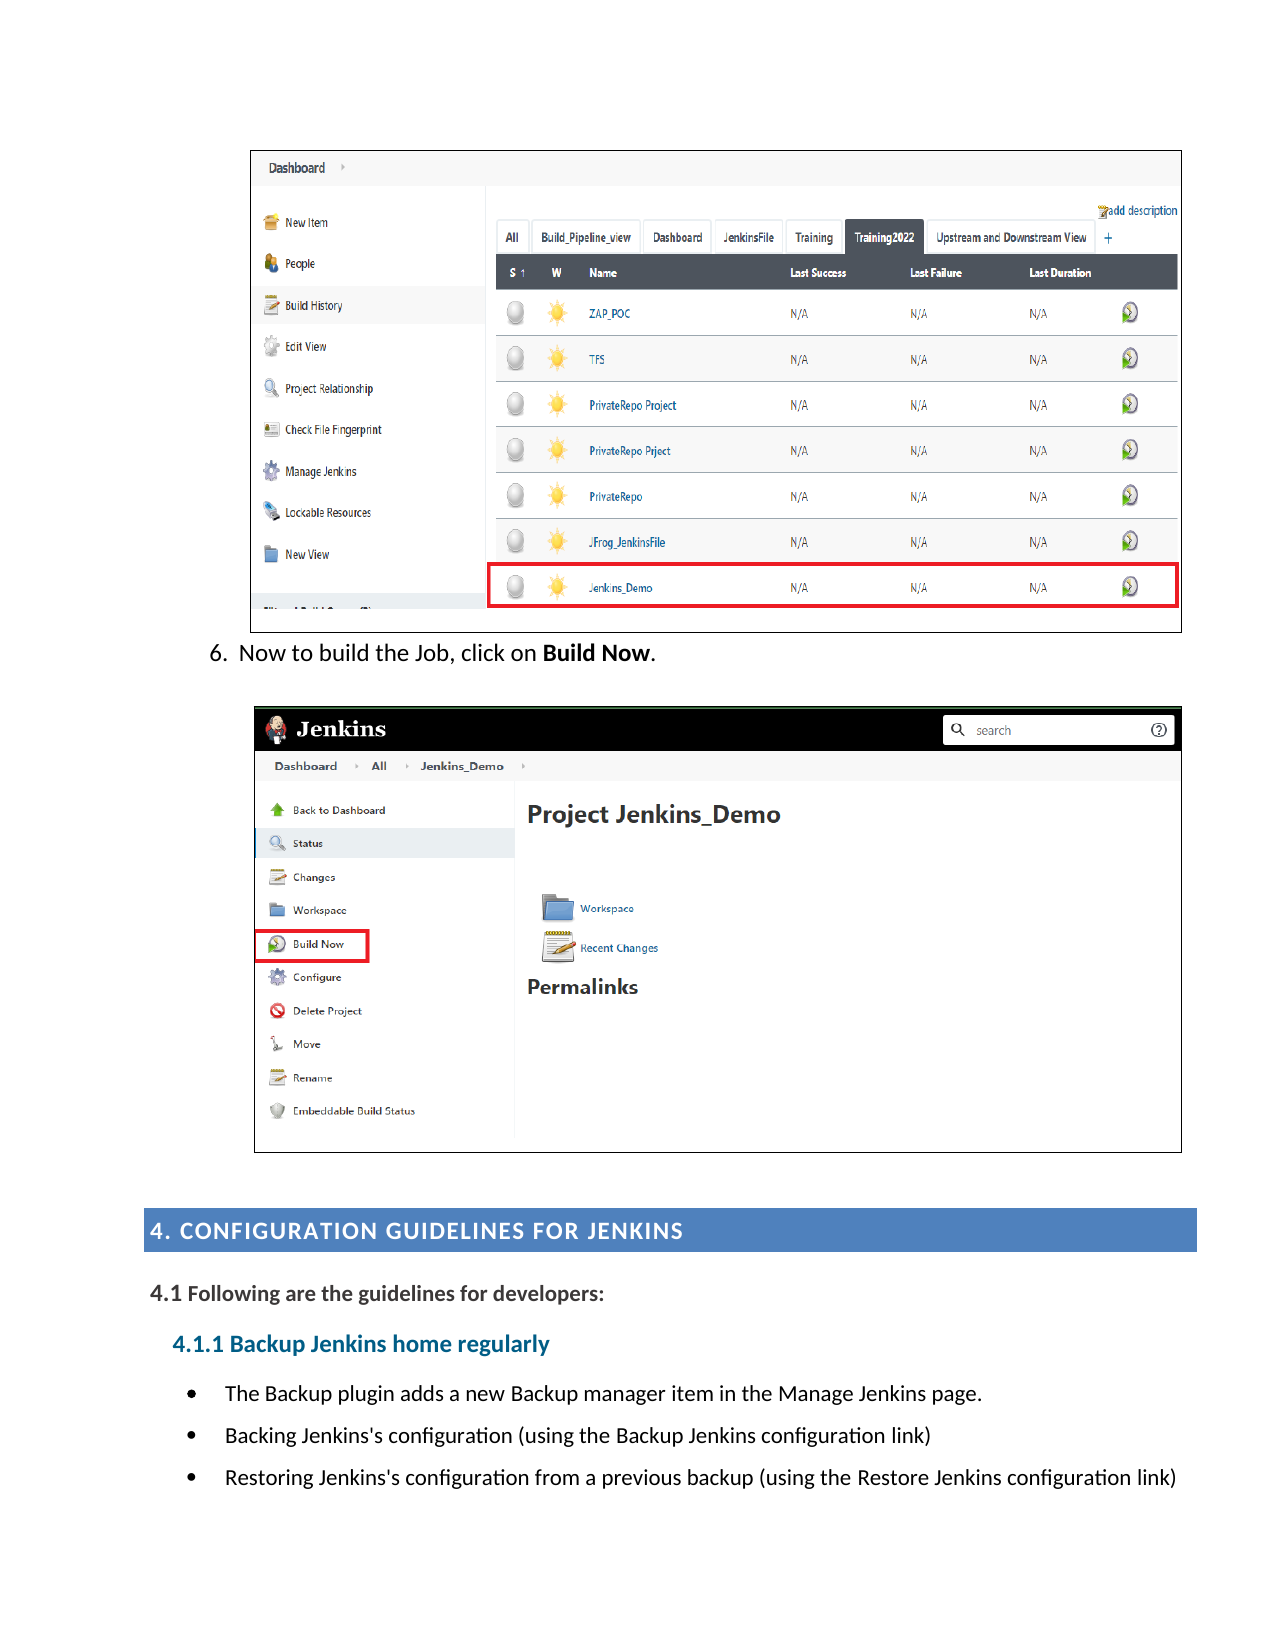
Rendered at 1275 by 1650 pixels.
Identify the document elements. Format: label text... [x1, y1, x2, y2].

subtitle Following are the guidelines for developers: [150, 1277, 1191, 1307]
list Now to build the Job, click on Build Now. [209, 637, 1191, 667]
list Restoring Jenkins's configuration from a previous backup (using the Restore Jenkins configuration link) [187, 1463, 1191, 1492]
picture [255, 707, 1181, 1152]
list Backing Jenkins's configuration (using the Backup Jenkins configuration link) [187, 1422, 1191, 1449]
list CONFIGURATION GUIDELINES FOR JENKINS [150, 1215, 1191, 1245]
list The Backup plugin adds a new Backup manager item in the Manage Jenkins page. [187, 1379, 1191, 1408]
subtitle Backup Jenkins home regularly [172, 1328, 1191, 1359]
picture [251, 151, 1181, 632]
